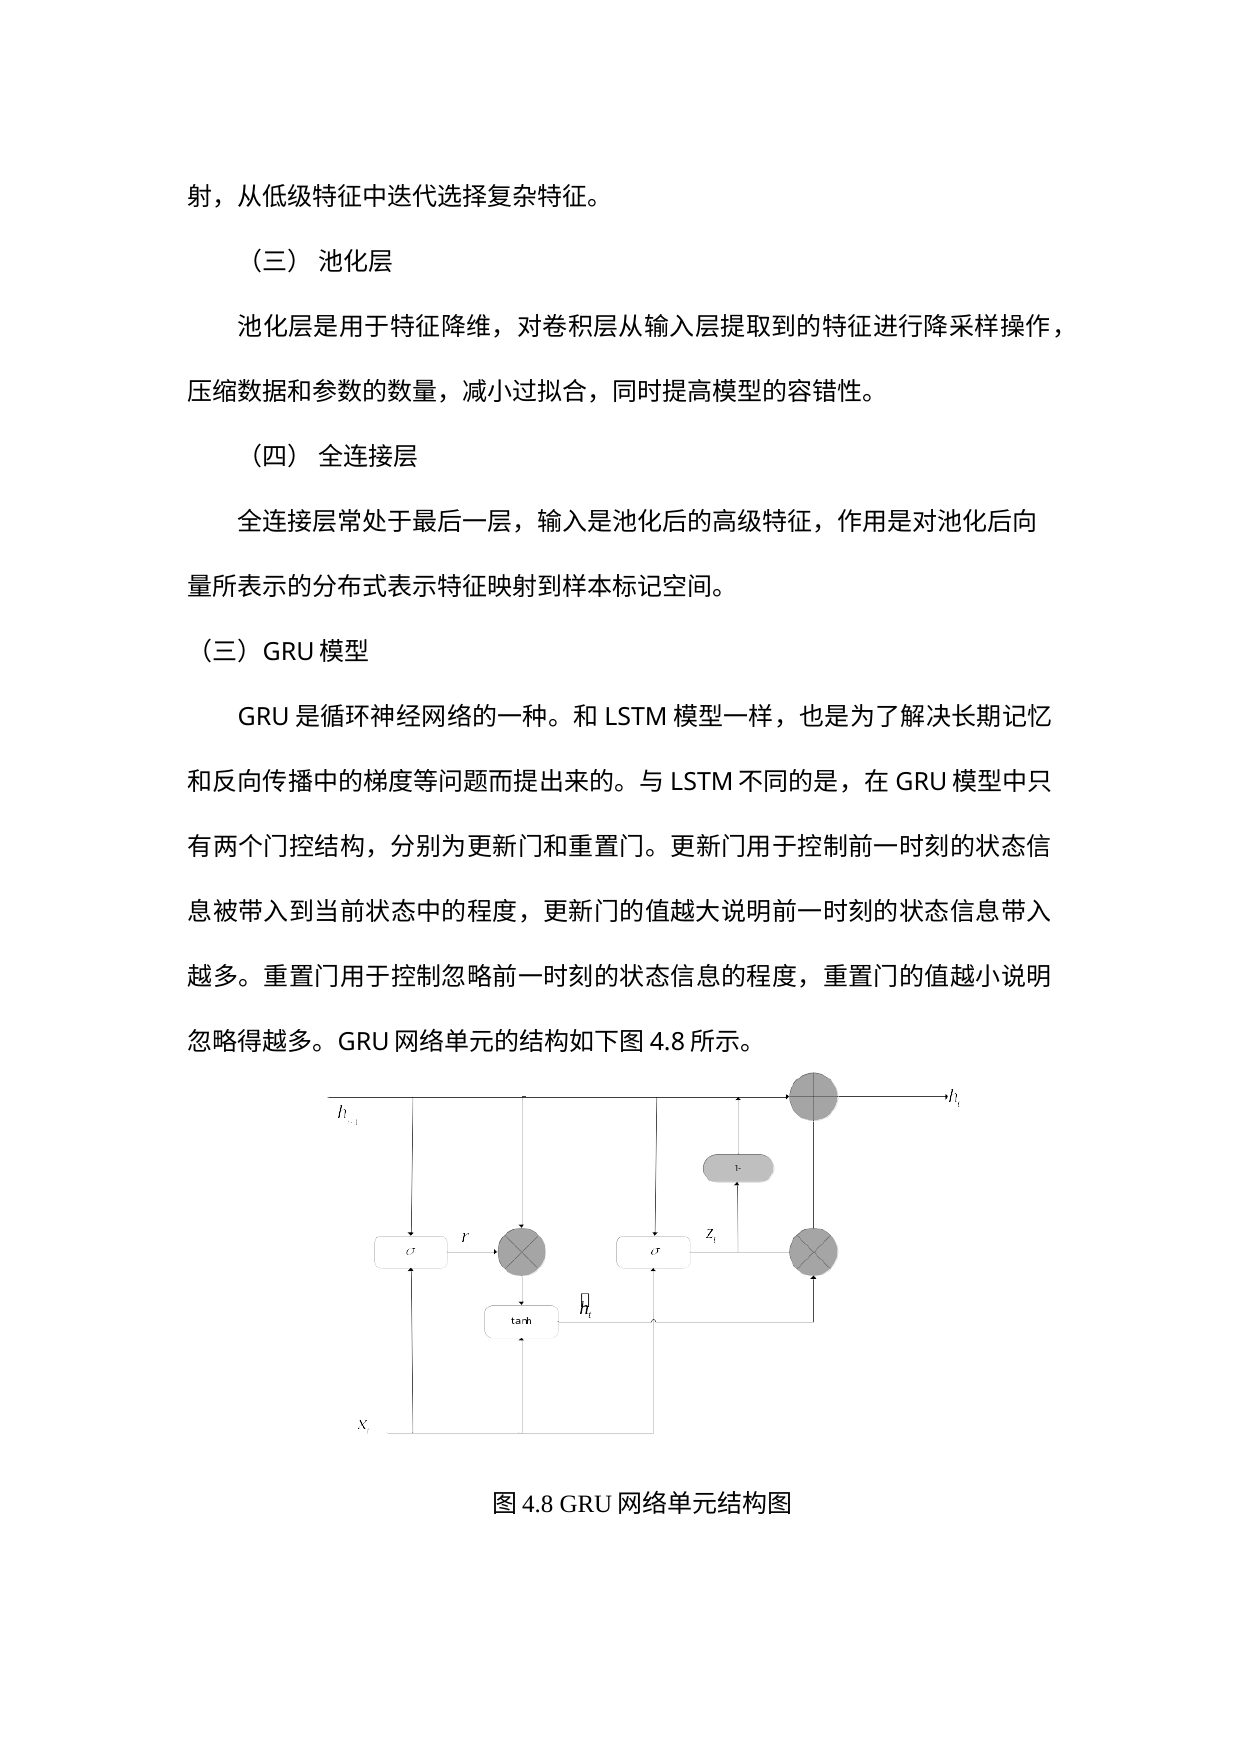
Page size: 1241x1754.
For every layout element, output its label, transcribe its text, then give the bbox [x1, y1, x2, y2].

text 池化层是用于特征降维，对卷积层从输入层提取到的特征进行降采样操作，压缩数据和参数的数量，减小过拟合，同时提高模型的容错性。 [187, 292, 1053, 422]
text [187, 162, 1053, 227]
text GRU是循环神经网络的一种。和LSTM模型一样，也是为了解决长期记忆和反向传播中的梯度等问题而提出来的。与LSTM不同的是，在 GRU模型中只有两个门控结构，分别为更新门和重置门。更新门用于控制前一时刻的状态信息被带入到当前状态中的程度，更新门的值越大说明前一时刻的状态信息带入越多。重置门用于控制忽略前一时刻的状态信息的程度，重置门的值越小说明忽略得越多。GRU网络单元的结构如下图4.8所示。 [187, 682, 1053, 1072]
text 全连接层常处于最后一层，输入是池化后的高级特征，作用是对池化后向量所表示的分布式表示特征映射到样本标记空间。 [187, 487, 1053, 617]
list 池化层 [237, 227, 1053, 292]
text 图4.8 GRU网络单元结构图 [187, 1469, 1053, 1534]
text （三）GRU模型 [187, 617, 1053, 682]
list 全连接层 [237, 422, 1053, 487]
